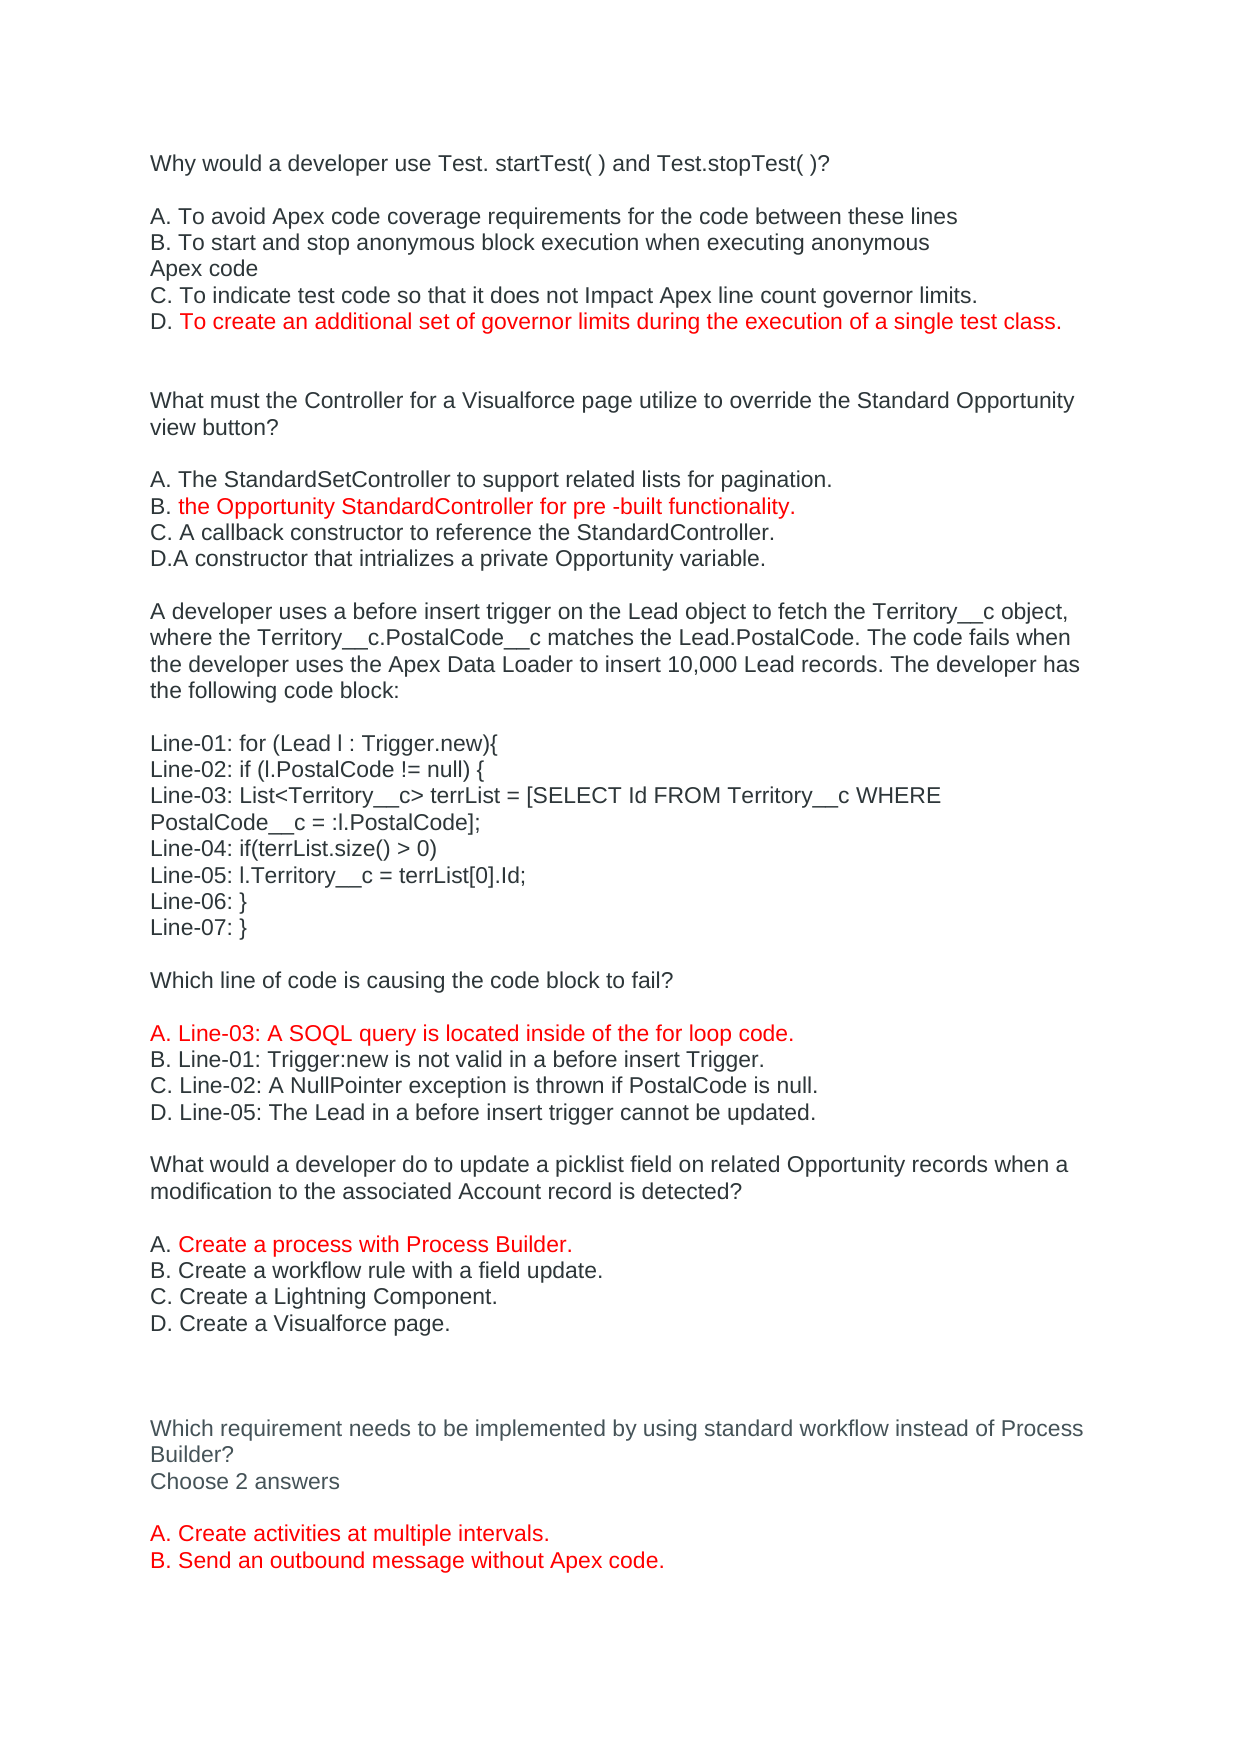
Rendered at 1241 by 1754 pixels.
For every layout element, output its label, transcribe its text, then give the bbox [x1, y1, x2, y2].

text Why would a developer use Test. startTest( ) and Test.stopTest( )? A. To avoid Apex code coverage requirements for the code between these lines B. To start and stop anonymous block execution when executing anonymous Apex code C. To indicate test code so that it does not Impact Apex line count governor limits. D. To create an additional set of governor limits during the execution of a single test class. [150, 150, 1090, 334]
text What must the Controller for a Visualforce page utilize to override the Standard Opportunity view button? A. The StandardSetController to support related lists for pagination. B. the Opportunity StandardController for pre -built functionality. C. A callback constructor to reference the StandardController. D.A constructor that intrializes a private Opportunity variable. [150, 387, 1090, 572]
text A developer uses a before insert trigger on the Lead object to fetch the Territory__c object, where the Territory__c.PostalCode__c matches the Lead.PostalCode. The code fails when the developer uses the Apex Data Loader to insert 10,000 Lead records. The developer has the following code block: Line-01: for (Lead l : Trigger.new){ Line-02: if (l.PostalCode != null) { Line-03: List<Territory__c> terrList = [SELECT Id FROM Territory__c WHERE PostalCode__c = :l.PostalCode]; Line-04: if(terrList.size() > 0) Line-05: l.Territory__c = terrList[0].Id; Line-06: } Line-07: } Which line of code is causing the code block to fail? A. Line-03: A SOQL query is located inside of the for loop code. B. Line-01: Trigger:new is not valid in a before insert Trigger. C. Line-02: A NullPointer exception is thrown if PostalCode is null. D. Line-05: The Lead in a before insert trigger cannot be updated. [150, 598, 1090, 1125]
text What would a developer do to update a picklist field on related Opportunity records when a modification to the associated Account record is detected? A. Create a process with Process Builder. B. Create a workflow rule with a field update. C. Create a Lightning Component. D. Create a Visualforce page. [150, 1151, 1090, 1336]
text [150, 1415, 1090, 1573]
